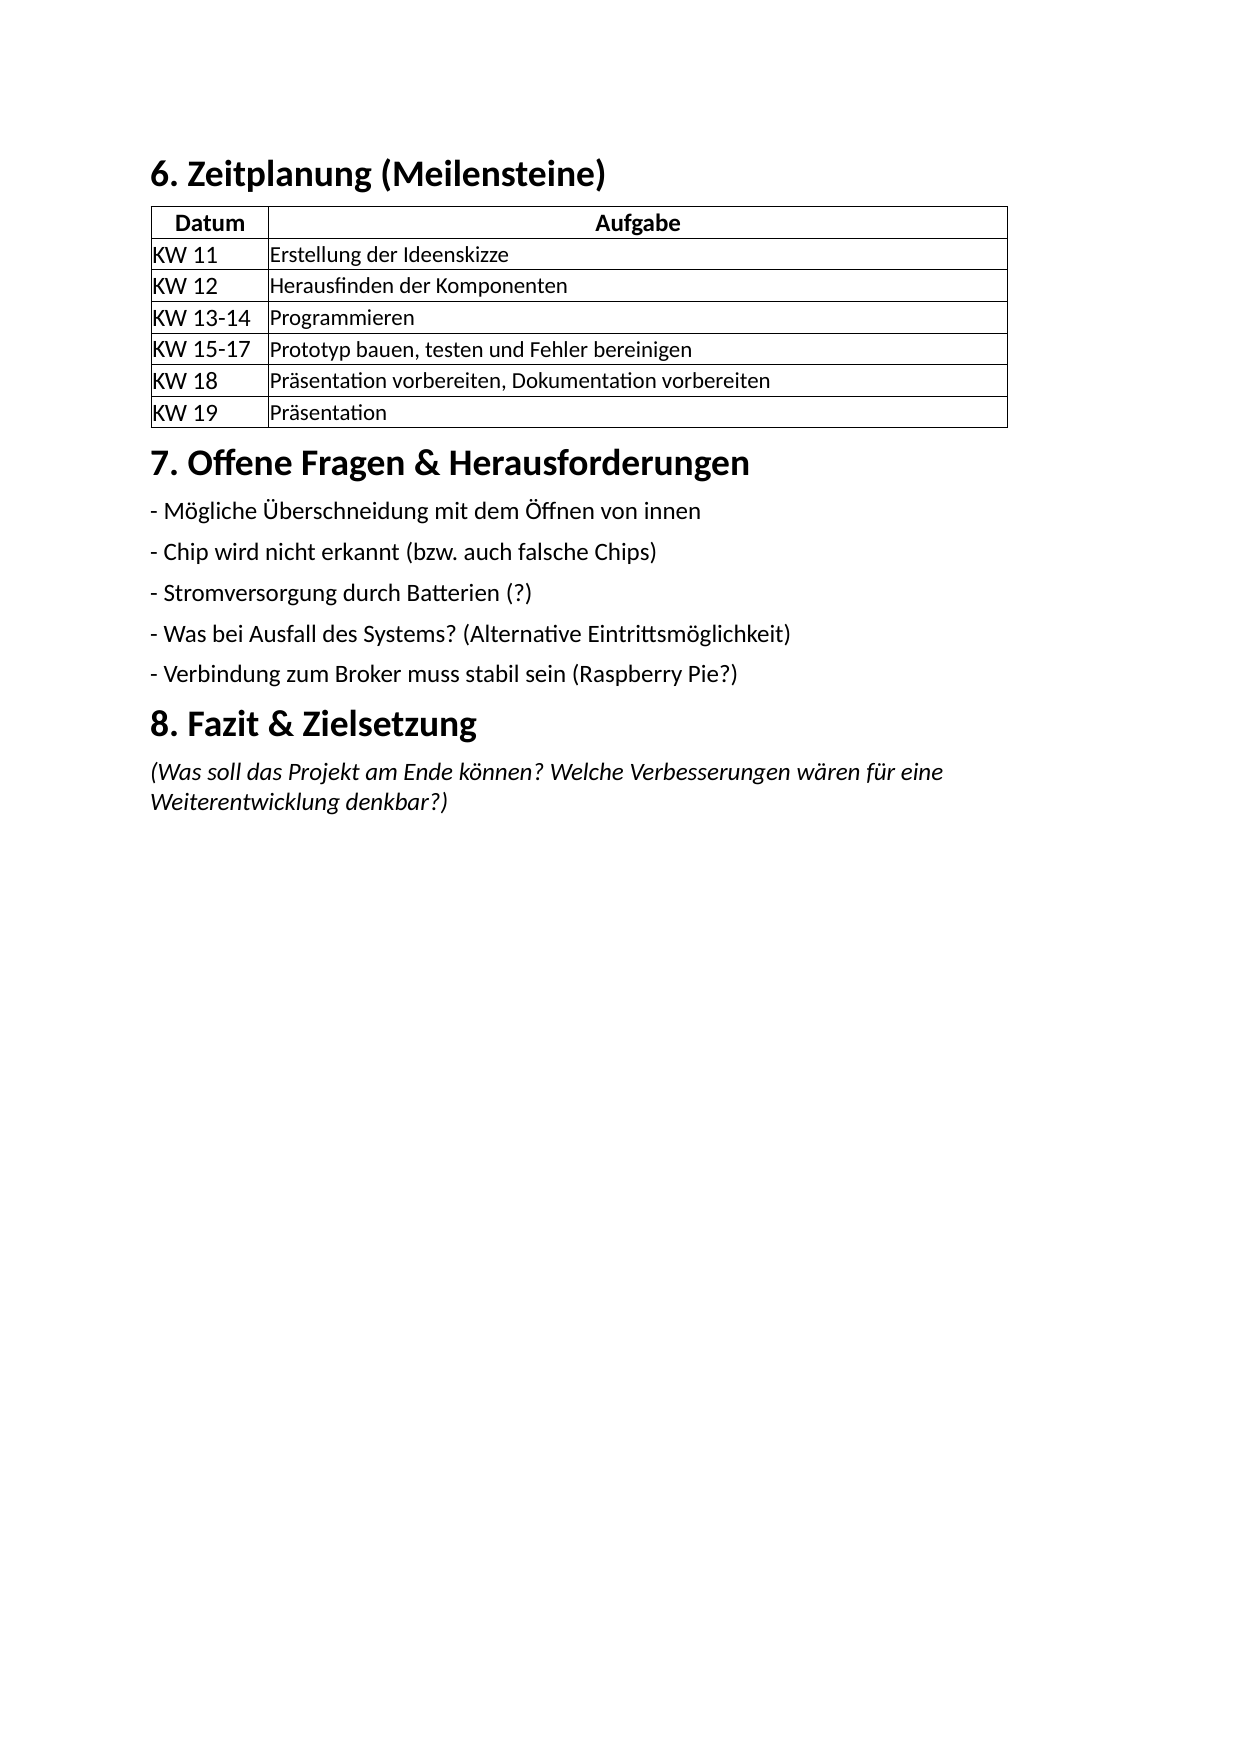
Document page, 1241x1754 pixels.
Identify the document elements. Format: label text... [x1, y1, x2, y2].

table_cell KW 13-14 [152, 302, 268, 332]
table_cell Prototyp bauen, testen und Fehler bereinigen [269, 334, 1007, 364]
text - Mögliche Überschneidung mit dem Öffnen von innen [150, 495, 1090, 525]
table_cell KW 15-17 [152, 334, 268, 364]
text (Was soll das Projekt am Ende können? Welche Verbesserungen wären für eine Weiterentwicklung denkbar?) [150, 756, 1090, 817]
table_cell Herausfinden der Komponenten [269, 270, 1007, 301]
table_cell Präsentation vorbereiten, Dokumentation vorbereiten [269, 365, 1007, 396]
table_header Datum [152, 207, 268, 238]
text 6. Zeitplanung (Meilensteine) [150, 150, 1090, 196]
table_cell Erstellung der Ideenskizze [269, 239, 1007, 269]
text - Stromversorgung durch Batterien (?) [150, 577, 1090, 607]
text 8. Fazit & Zielsetzung [150, 699, 1090, 745]
text - Chip wird nicht erkannt (bzw. auch falsche Chips) [150, 536, 1090, 566]
table_cell Programmieren [269, 302, 1007, 332]
text 7. Offene Fragen & Herausforderungen [150, 439, 1090, 484]
table_cell KW 11 [152, 239, 268, 269]
table_cell Präsentation [269, 397, 1007, 427]
table_cell KW 19 [152, 397, 268, 427]
table_header Aufgabe [269, 207, 1007, 238]
text - Was bei Ausfall des Systems? (Alternative Eintrittsmöglichkeit) [150, 618, 1090, 648]
table_cell KW 12 [152, 270, 268, 301]
text - Verbindung zum Broker muss stabil sein (Raspberry Pie?) [150, 659, 1090, 689]
table_cell KW 18 [152, 365, 268, 396]
